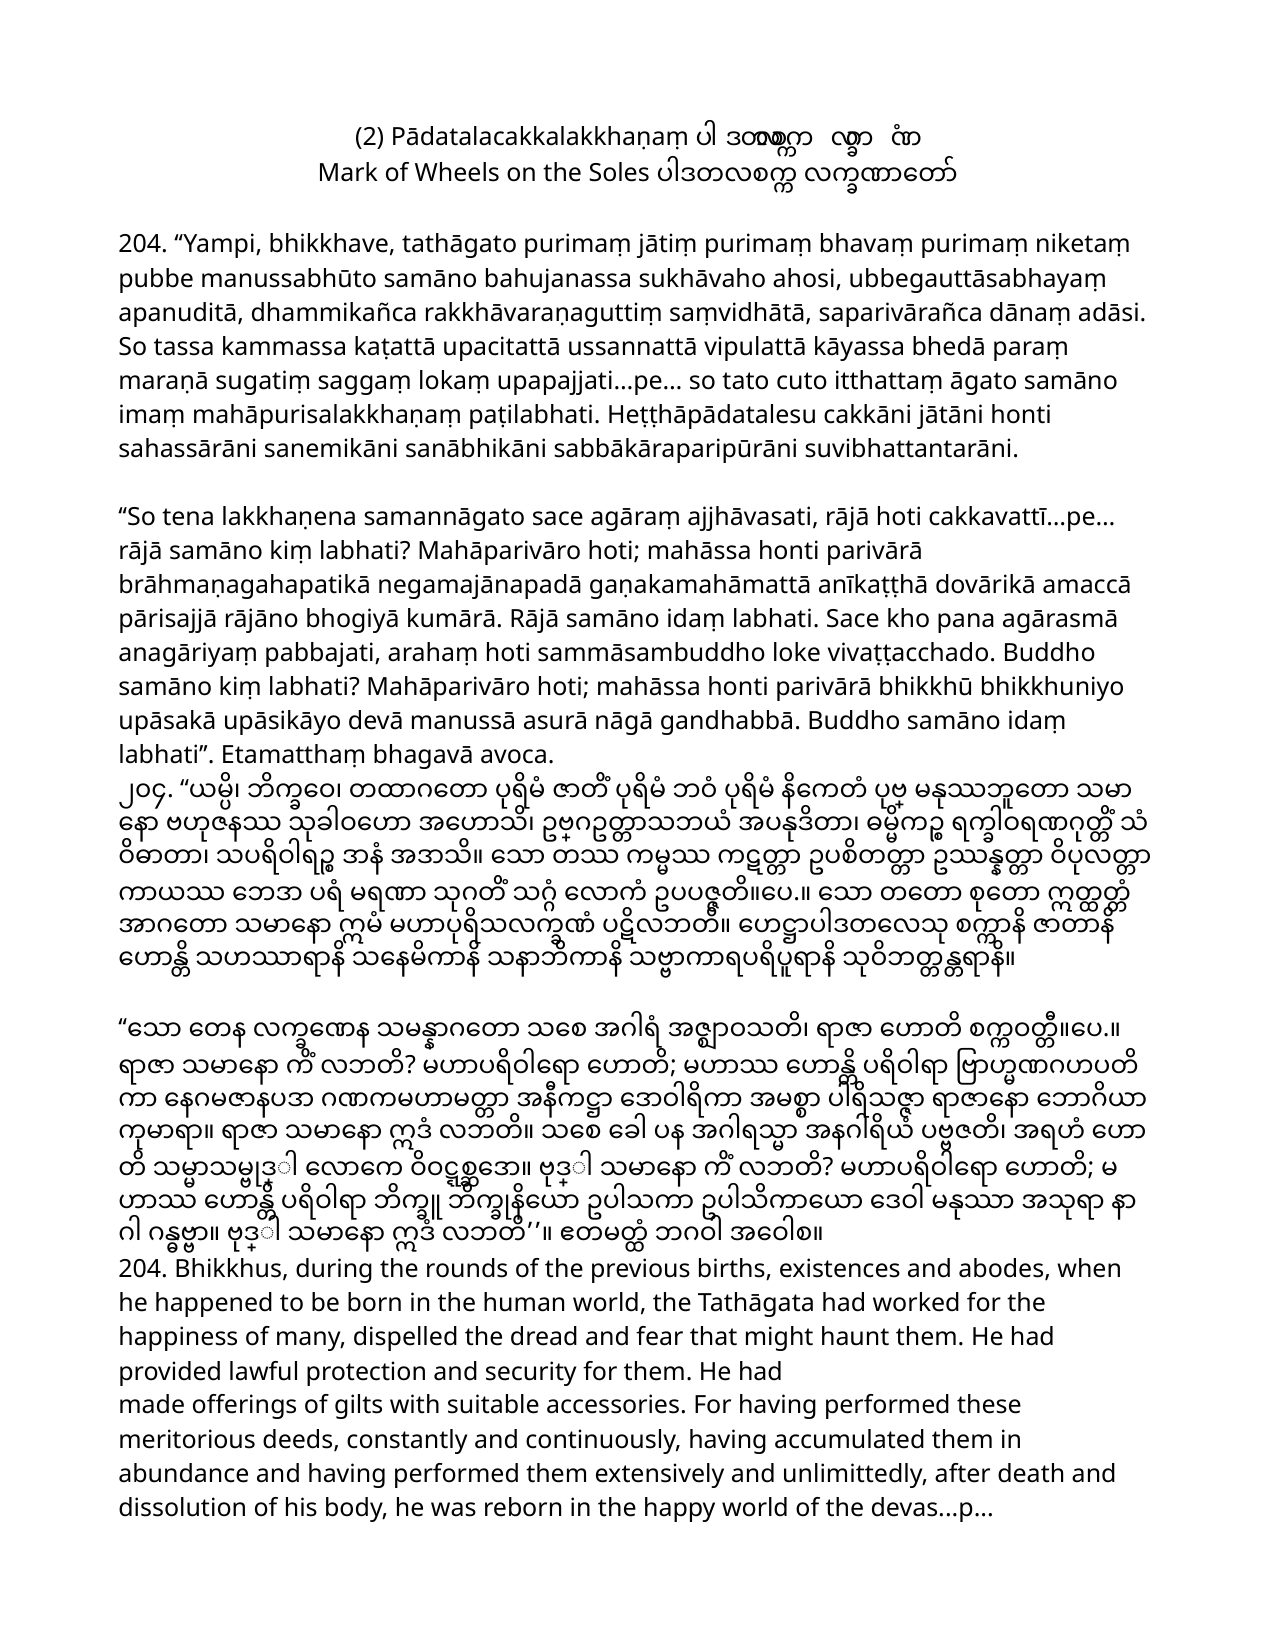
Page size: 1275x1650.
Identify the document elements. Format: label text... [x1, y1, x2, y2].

text 204. ‘‘Yampi, bhikkhave, tathāgato purimaṃ jātiṃ purimaṃ bhavaṃ purimaṃ niketaṃ pubbe manussabhūto samāno bahujanassa sukhāvaho ahosi, ubbegauttāsabhayaṃ apanuditā, dhammikañca rakkhāvaraṇaguttiṃ saṃvidhātā, saparivārañca dānaṃ adāsi. So tassa kammassa kaṭattā upacitattā ussannattā vipulattā kāyassa bhedā paraṃ maraṇā sugatiṃ saggaṃ lokaṃ upapajjati…pe… so tato cuto itthattaṃ āgato samāno imaṃ mahāpurisalakkhaṇaṃ paṭilabhati. Heṭṭhāpādatalesu cakkāni jātāni honti sahassārāni sanemikāni sanābhikāni sabbākāraparipūrāni suvibhattantarāni. [118, 226, 1157, 464]
text ‘‘So tena lakkhaṇena samannāgato sace agāraṃ ajjhāvasati, rājā hoti cakkavattī…pe… rājā samāno kiṃ labhati? Mahāparivāro hoti; mahāssa honti parivārā brāhmaṇagahapatikā negamajānapadā gaṇakamahāmattā anīkaṭṭhā dovārikā amaccā pārisajjā rājāno bhogiyā kumārā. Rājā samāno idaṃ labhati. Sace kho pana agārasmā anagāriyaṃ pabbajati, arahaṃ hoti sammāsambuddho loke vivaṭṭacchado. Buddho samāno kiṃ labhati? Mahāparivāro hoti; mahāssa honti parivārā bhikkhū bhikkhuniyo upāsakā upāsikāyo devā manussā asurā nāgā gandhabbā. Buddho samāno idaṃ labhati’’. Etamatthaṃ bhagavā avoca. [118, 499, 1157, 771]
text made offerings of gilts with suitable accessories. For having performed these meritorious deeds, constantly and continuously, having accumulated them in abundance and having performed them extensively and unlimittedly, after death and dissolution of his body, he was reborn in the happy world of the devas...p... [118, 1387, 1157, 1523]
text ‘‘သော တေန လက္ခဏေန သမန္နာဂတော သစေ အဂါရံ အဇ္ဈာဝသတိ၊ ရာဇာ ဟောတိ စက္ကဝတ္တီ။ပေ.။ ရာဇာ သမာနော ကိံ လဘတိ? မဟာပရိဝါရော ဟောတိ; မဟာဿ ဟောန္တိ ပရိဝါရာ ဗြာဟ္မဏဂဟပတိကာ နေဂမဇာနပဒာ ဂဏကမဟာမတ္တာ အနီကဋ္ဌာ ဒောဝါရိကာ အမစ္စာ ပါရိသဇ္ဇာ ရာဇာနော ဘောဂိယာ ကုမာရာ။ ရာဇာ သမာနော ဣဒံ လဘတိ။ သစေ ခေါ ပန အဂါရသ္မာ အနဂါရိယံ ပဗ္ဗဇတိ၊ အရဟံ ဟောတိ သမ္မာသမ္ဗုဒ္ဓေါ လောကေ ဝိဝဋ္ဋစ္ဆဒော။ ဗုဒ္ဓေါ သမာနော ကိံ လဘတိ? မဟာပရိဝါရော ဟောတိ; မဟာဿ ဟောန္တိ ပရိဝါရာ ဘိက္ခူ ဘိက္ခုနိယော ဥပါသကာ ဥပါသိကာယော ဒေဝါ မနုဿာ အသုရာ နာဂါ ဂန္ဓဗ္ဗာ။ ဗုဒ္ဓေါ သမာနော ဣဒံ လဘတိ’’။ ဧတမတ္ထံ ဘဂဝါ အဝေါစ။ [118, 1009, 1157, 1251]
text 204. Bhikkhus, during the rounds of the previous births, existences and abodes, when he happened to be born in the human world, the Tathāgata had worked for the happiness of many, dispelled the dread and fear that might haunt them. He had provided lawful protection and security for them. He had [118, 1251, 1157, 1387]
text (2) Pādatalacakkalakkhaṇaṃ ပါဒတလစက္ကလက္ခဏံ [118, 118, 1157, 155]
text ၂၀၄. ‘‘ယမ္ပိ၊ ဘိက္ခဝေ၊ တထာဂတော ပုရိမံ ဇာတိံ ပုရိမံ ဘဝံ ပုရိမံ နိကေတံ ပုဗ္ဗေ မနုဿဘူတော သမာနော ဗဟုဇနဿ သုခါဝဟော အဟောသိ၊ ဥဗ္ဗေဂဥတ္တာသဘယံ အပနုဒိတာ၊ ဓမ္မိကဉ္စ ရက္ခါဝရဏဂုတ္တိံ သံဝိဓာတာ၊ သပရိဝါရဉ္စ ဒာနံ အဒာသိ။ သော တဿ ကမ္မဿ ကဋတ္တာ ဥပစိတတ္တာ ဥဿန္နတ္တာ ဝိပုလတ္တာ ကာယဿ ဘေဒာ ပရံ မရဏာ သုဂတိံ သဂ္ဂံ လောကံ ဥပပဇ္ဇတိ။ပေ.။ သော တတော စုတော ဣတ္ထတ္တံ အာဂတော သမာနော ဣမံ မဟာပုရိသလက္ခဏံ ပဋိလဘတိ။ ဟေဋ္ဌာပါဒတလေသု စက္ကာနိ ဇာတာနိ ဟောန္တိ သဟဿာရာနိ သနေမိကာနိ သနာဘိကာနိ သဗ္ဗာကာရပရိပူရာနိ သုဝိဘတ္တန္တရာနိ။ [118, 771, 1157, 976]
text Mark of Wheels on the Soles ပါဒတလစက္က လက္ခဏာတော် [118, 155, 1157, 192]
